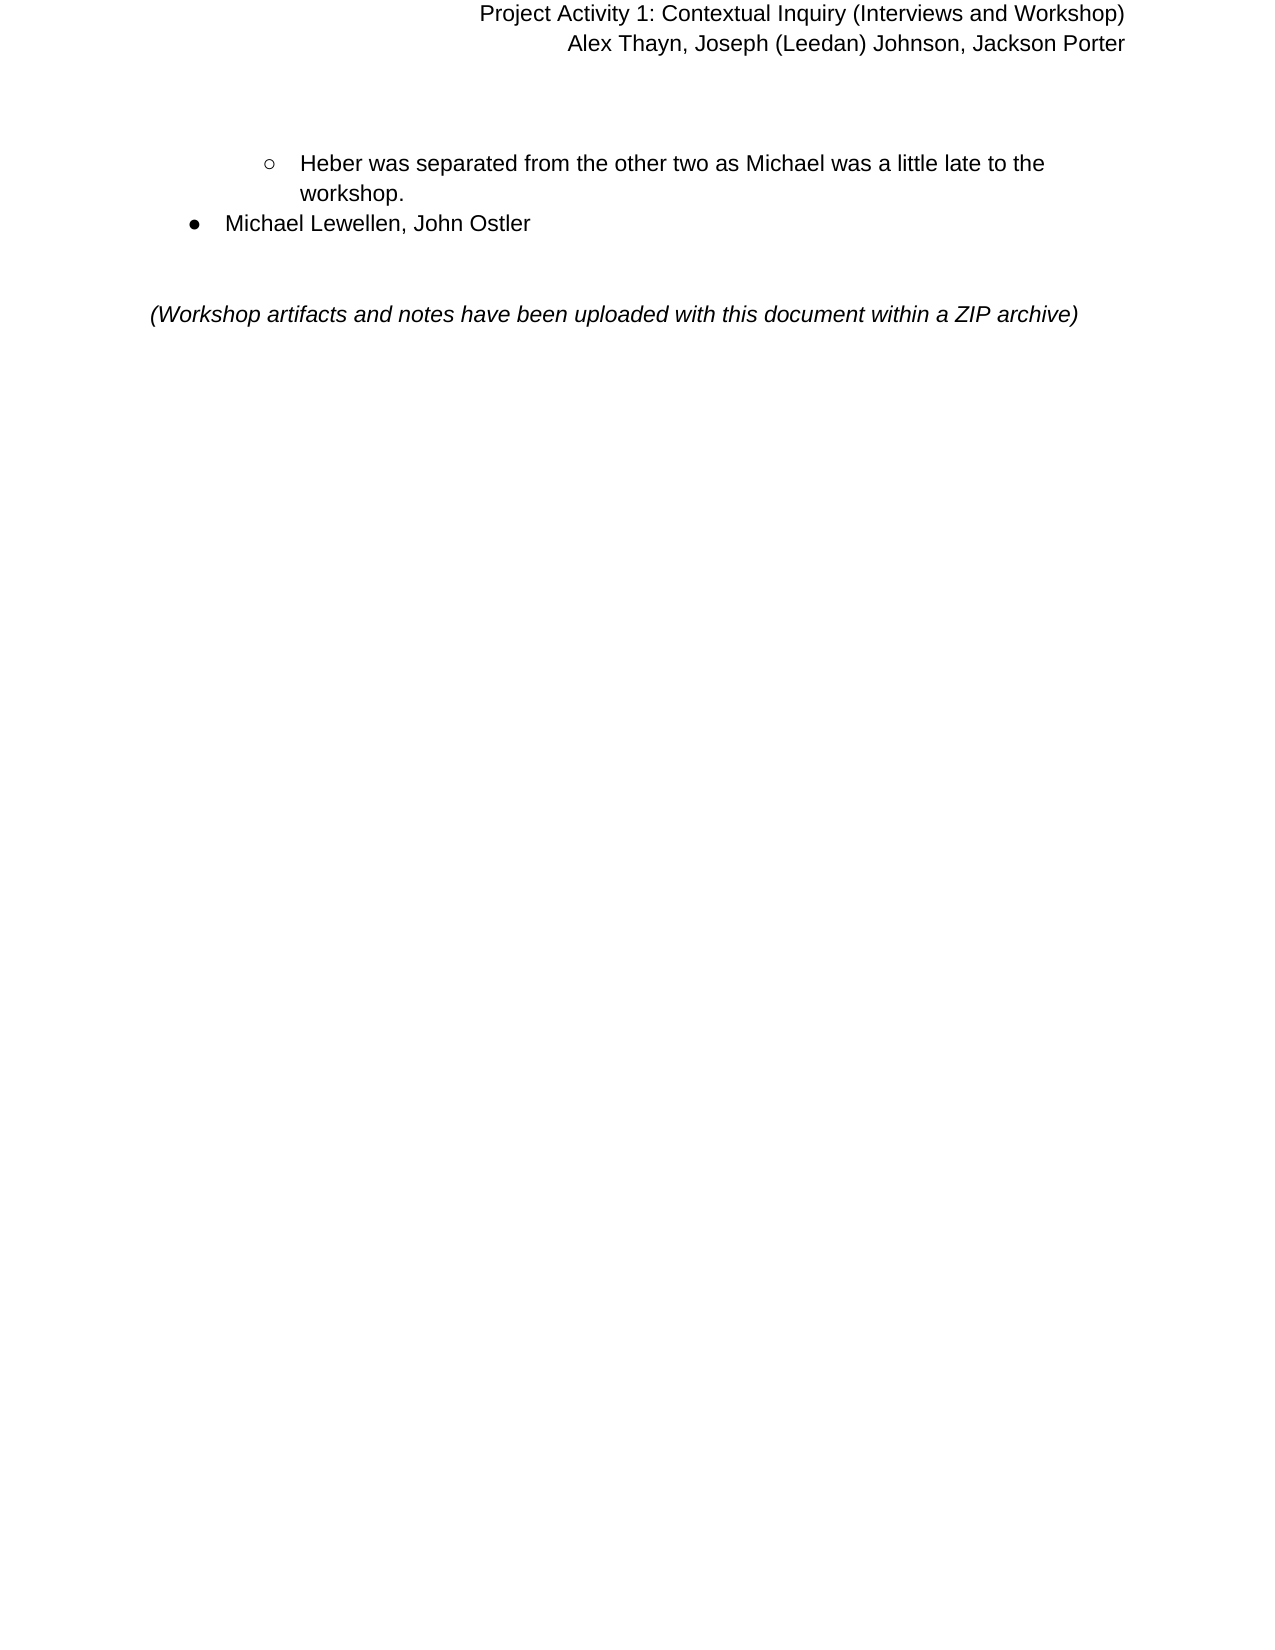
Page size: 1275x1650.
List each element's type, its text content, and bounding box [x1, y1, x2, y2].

list Heber was separated from the other two as Michael was a little late to the workshop. [262, 150, 1125, 207]
text (Workshop artifacts and notes have been uploaded with this document within a ZIP archive) [150, 301, 1125, 327]
list Michael Lewellen, John Ostler [187, 210, 1125, 237]
